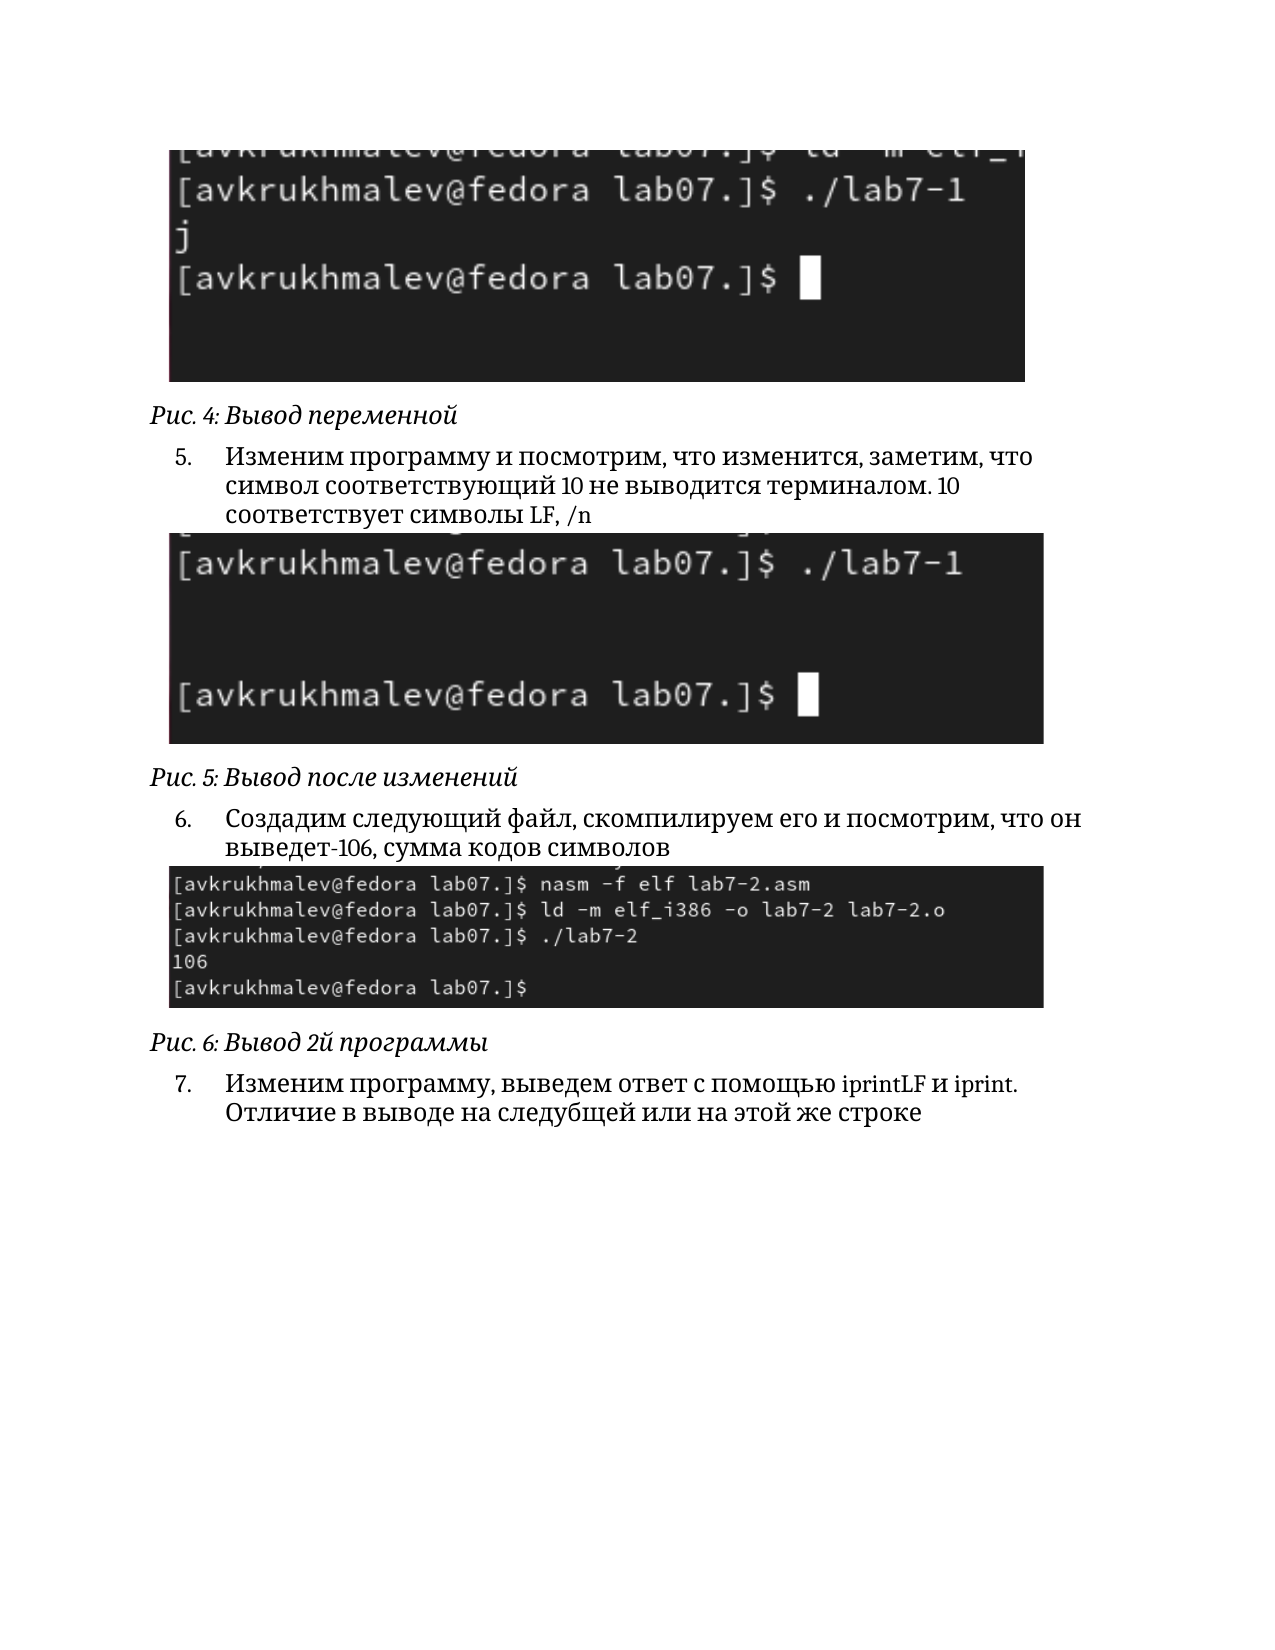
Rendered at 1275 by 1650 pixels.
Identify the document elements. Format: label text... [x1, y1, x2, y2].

picture [168, 150, 1025, 382]
text Рис. 6: Вывод 2й программы [150, 1028, 1125, 1057]
list Создадим следующий файл, скомпилируем его и посмотрим, что он выведет-106, сумма кодов символов [175, 805, 1125, 863]
picture [168, 533, 1044, 744]
list Изменим программу, выведем ответ с помощью iprintLF и iprint. Отличие в выводе на следубщей или на этой же строке [175, 1070, 1125, 1127]
text Рис. 4: Вывод переменной [150, 402, 1125, 431]
list Изменим программу и посмотрим, что изменится, заметим, что символ соответствующий 10 не выводится терминалом. 10 соответствует символы LF, /n [175, 443, 1125, 529]
picture [168, 866, 1044, 1008]
text Рис. 5: Вывод после изменений [150, 764, 1125, 793]
